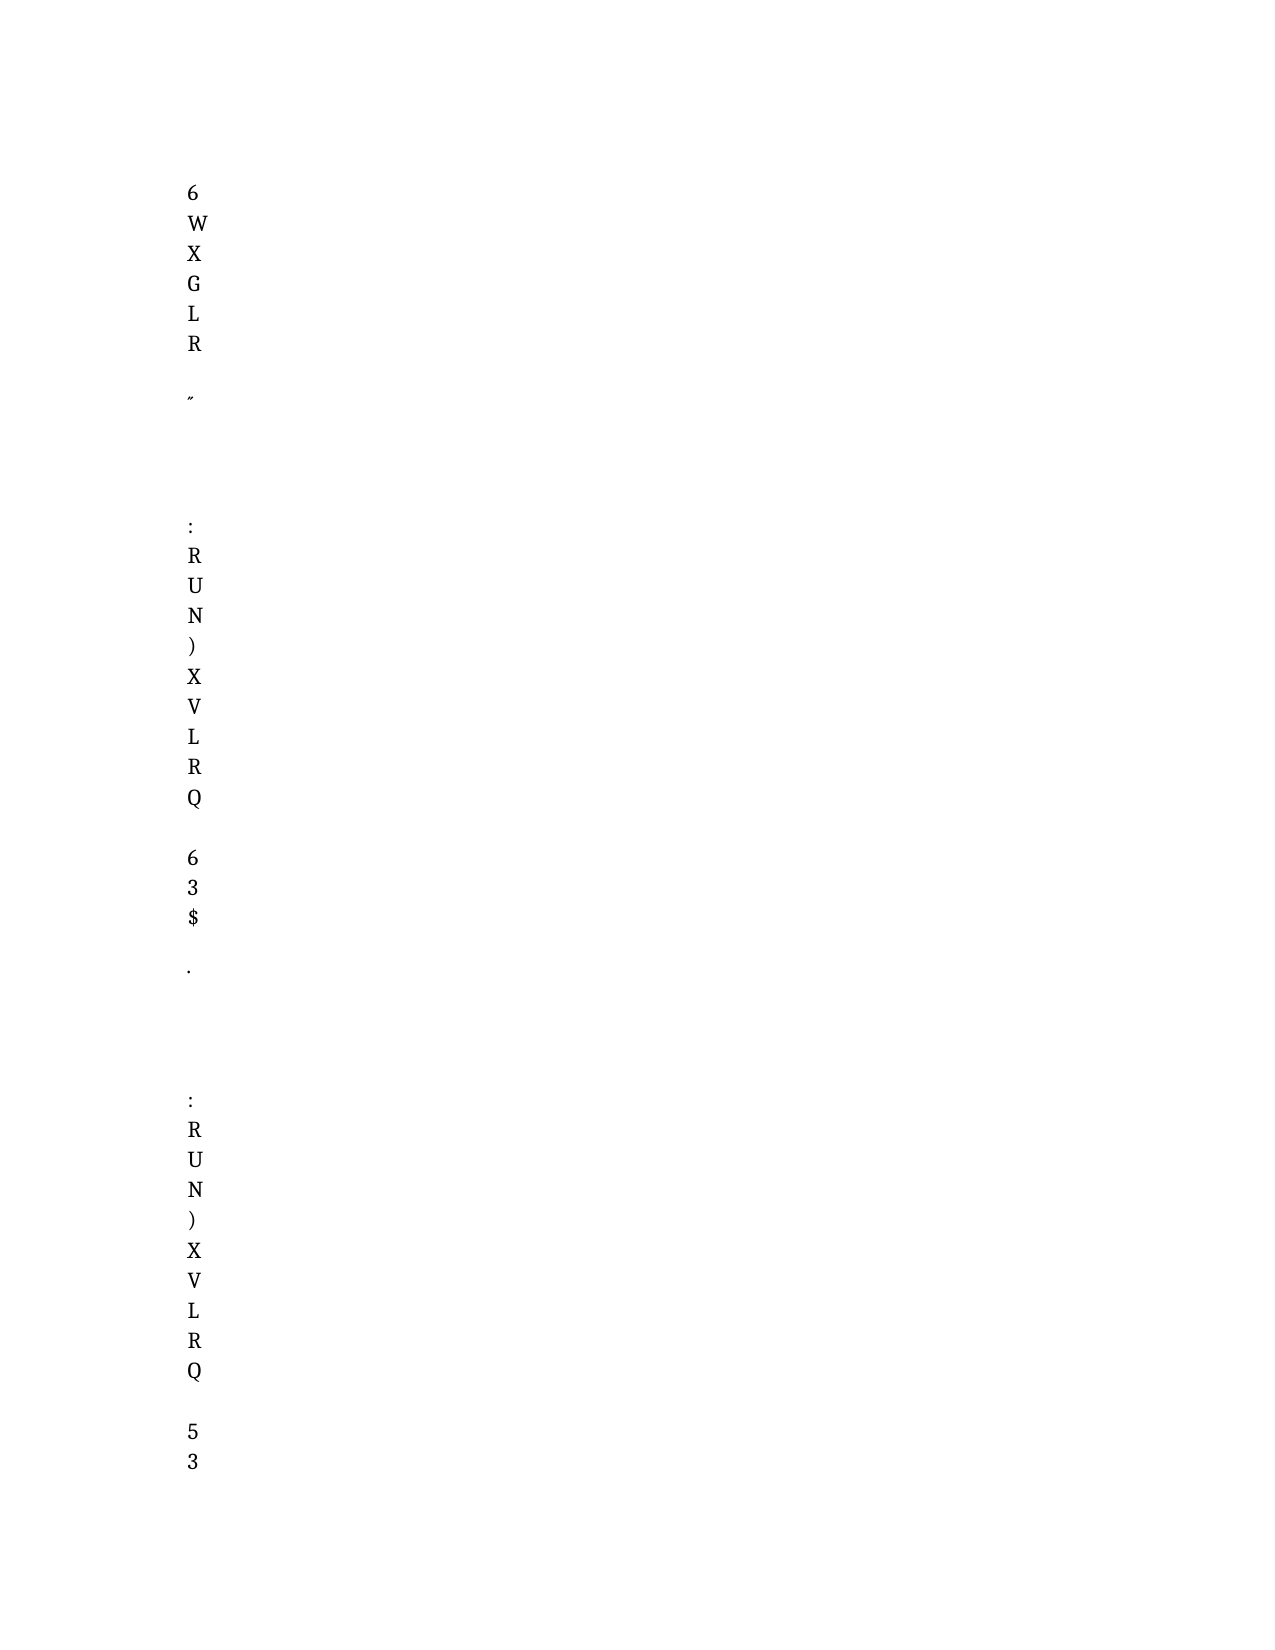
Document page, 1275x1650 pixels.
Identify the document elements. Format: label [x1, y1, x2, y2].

text [187, 150, 1087, 1475]
